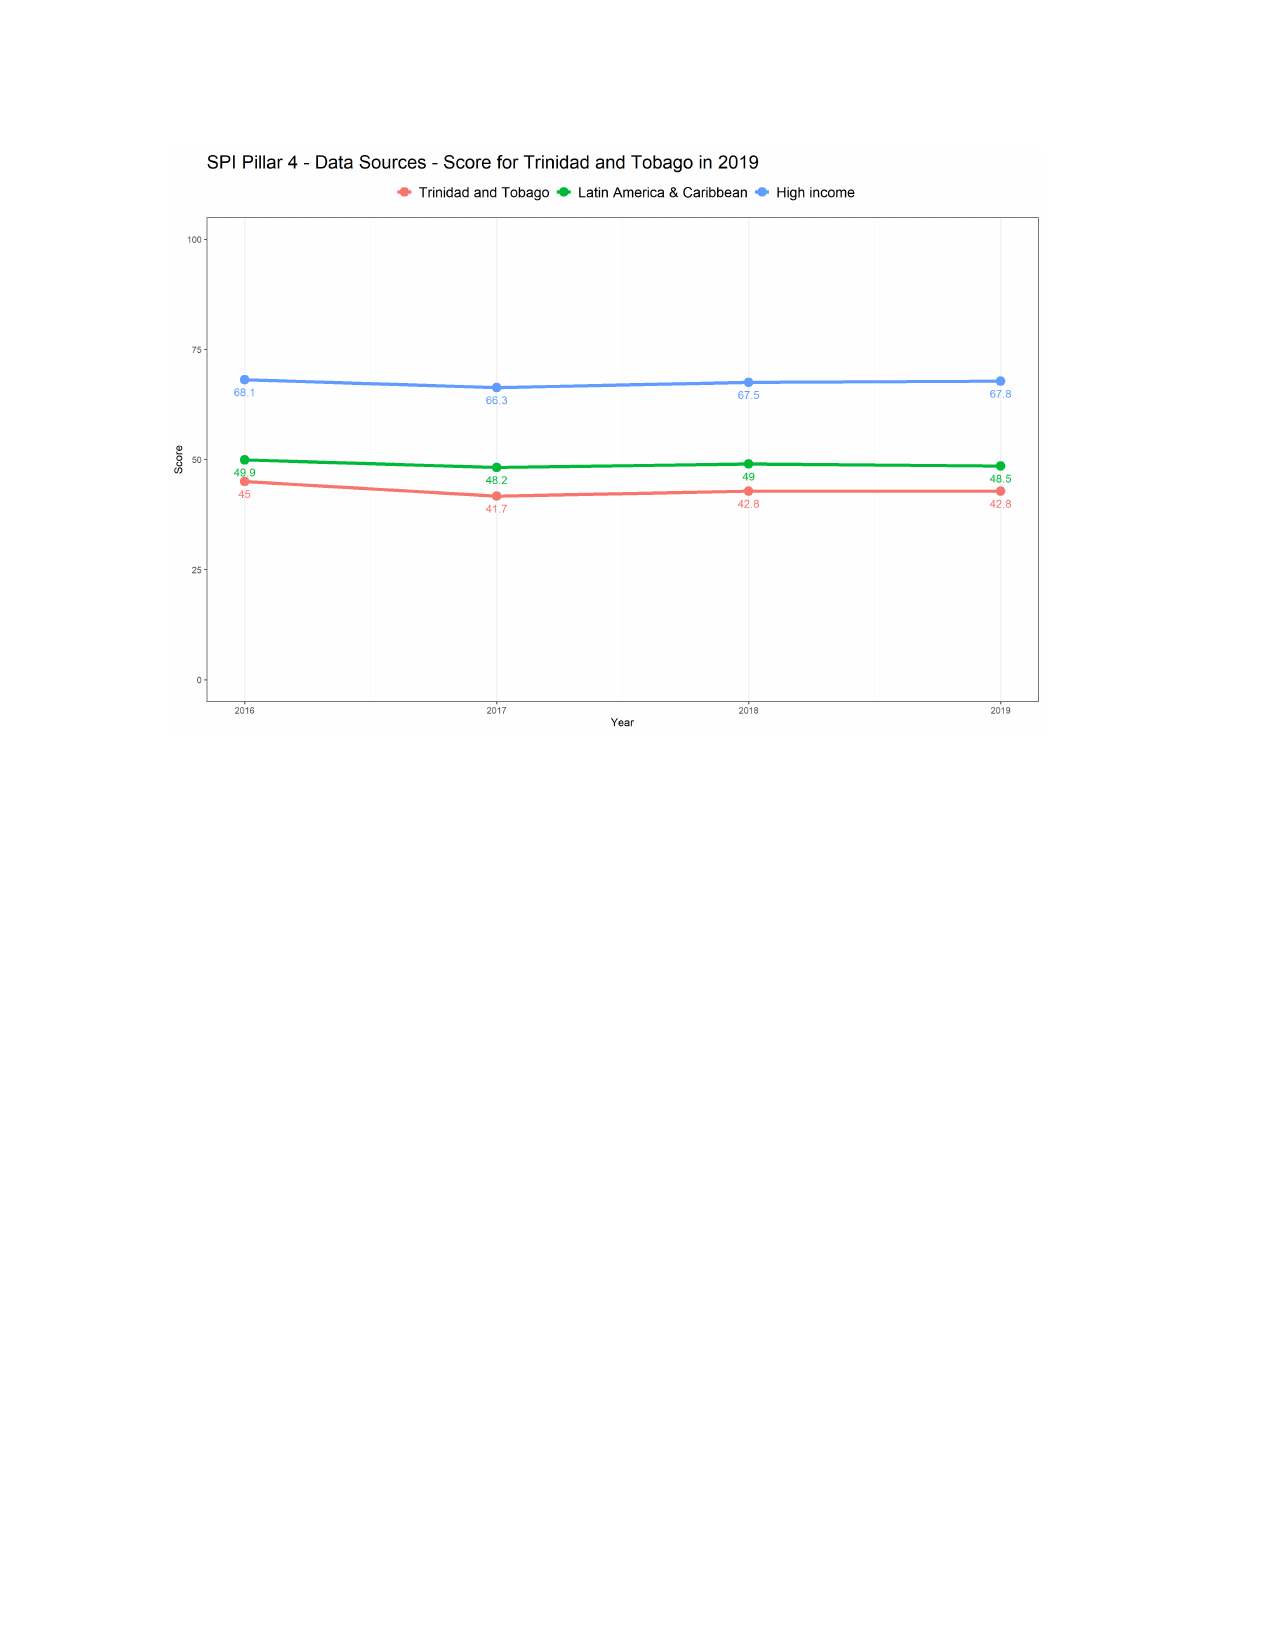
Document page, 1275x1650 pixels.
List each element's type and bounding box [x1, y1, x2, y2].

picture [168, 150, 1044, 734]
